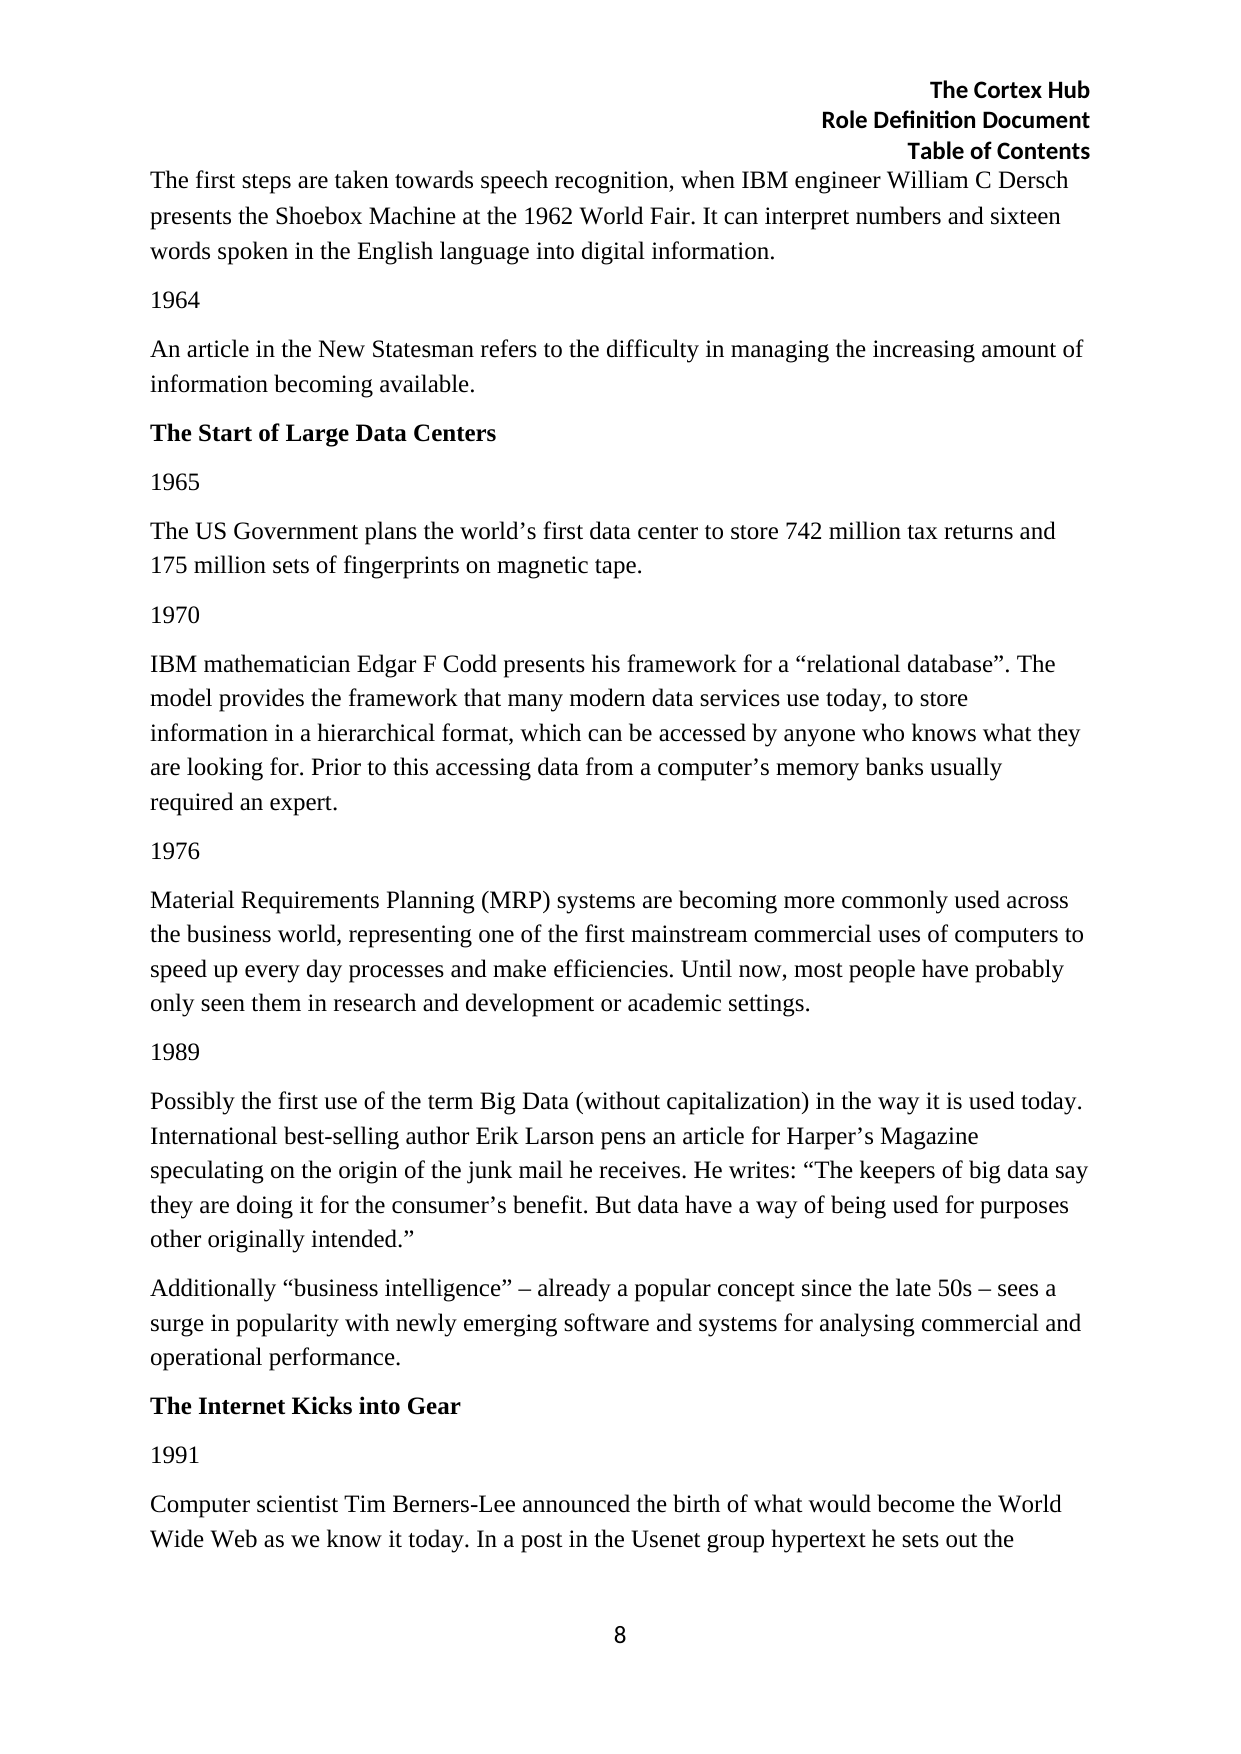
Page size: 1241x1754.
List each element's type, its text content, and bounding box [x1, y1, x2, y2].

text 1976 [150, 836, 1090, 864]
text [150, 1489, 1090, 1553]
text Possibly the first use of the term Big Data (without capitalization) in the way it is used today. International best-selling author Erik Larson pens an article for Harper’s Magazine speculating on the origin of the junk mail he receives. He writes: “The keepers of big data say they are doing it for the consumer’s benefit. But data have a way of being used for purposes other originally intended.” [150, 1086, 1090, 1253]
text 1965 [150, 467, 1090, 496]
text 1970 [150, 600, 1090, 628]
text 1991 [150, 1440, 1090, 1469]
text IBM mathematician Edgar F Codd presents his framework for a “relational database”. The model provides the framework that many modern data services use today, to store information in a hierarchical format, which can be accessed by anyone who knows what they are looking for. Prior to this accessing data from a computer’s memory banks usually required an expert. [150, 649, 1090, 815]
text The Internet Kicks into Gear [150, 1391, 1090, 1420]
text Additionally “business intelligence” – already a popular concept since the late 50s – sees a surge in popularity with newly emerging software and systems for analysing commercial and operational performance. [150, 1273, 1090, 1371]
text The US Government plans the world’s first data center to store 742 million tax returns and 175 million sets of fingerprints on magnetic tape. [150, 516, 1090, 579]
text Material Requirements Planning (MRP) systems are becoming more commonly used across the business world, representing one of the first mainstream commercial uses of computers to speed up every day processes and make efficiencies. Until now, most people have probably only seen them in research and development or academic settings. [150, 885, 1090, 1017]
text The Start of Large Data Centers [150, 418, 1090, 447]
text 1989 [150, 1037, 1090, 1066]
text 1964 [150, 285, 1090, 314]
text The first steps are taken towards speech recognition, when IBM engineer William C Dersch presents the Shoebox Machine at the 1962 World Fair. It can interpret numbers and sixteen words spoken in the English language into digital information. [150, 165, 1090, 265]
text An article in the New Statesman refers to the difficulty in managing the increasing amount of information becoming available. [150, 334, 1090, 398]
